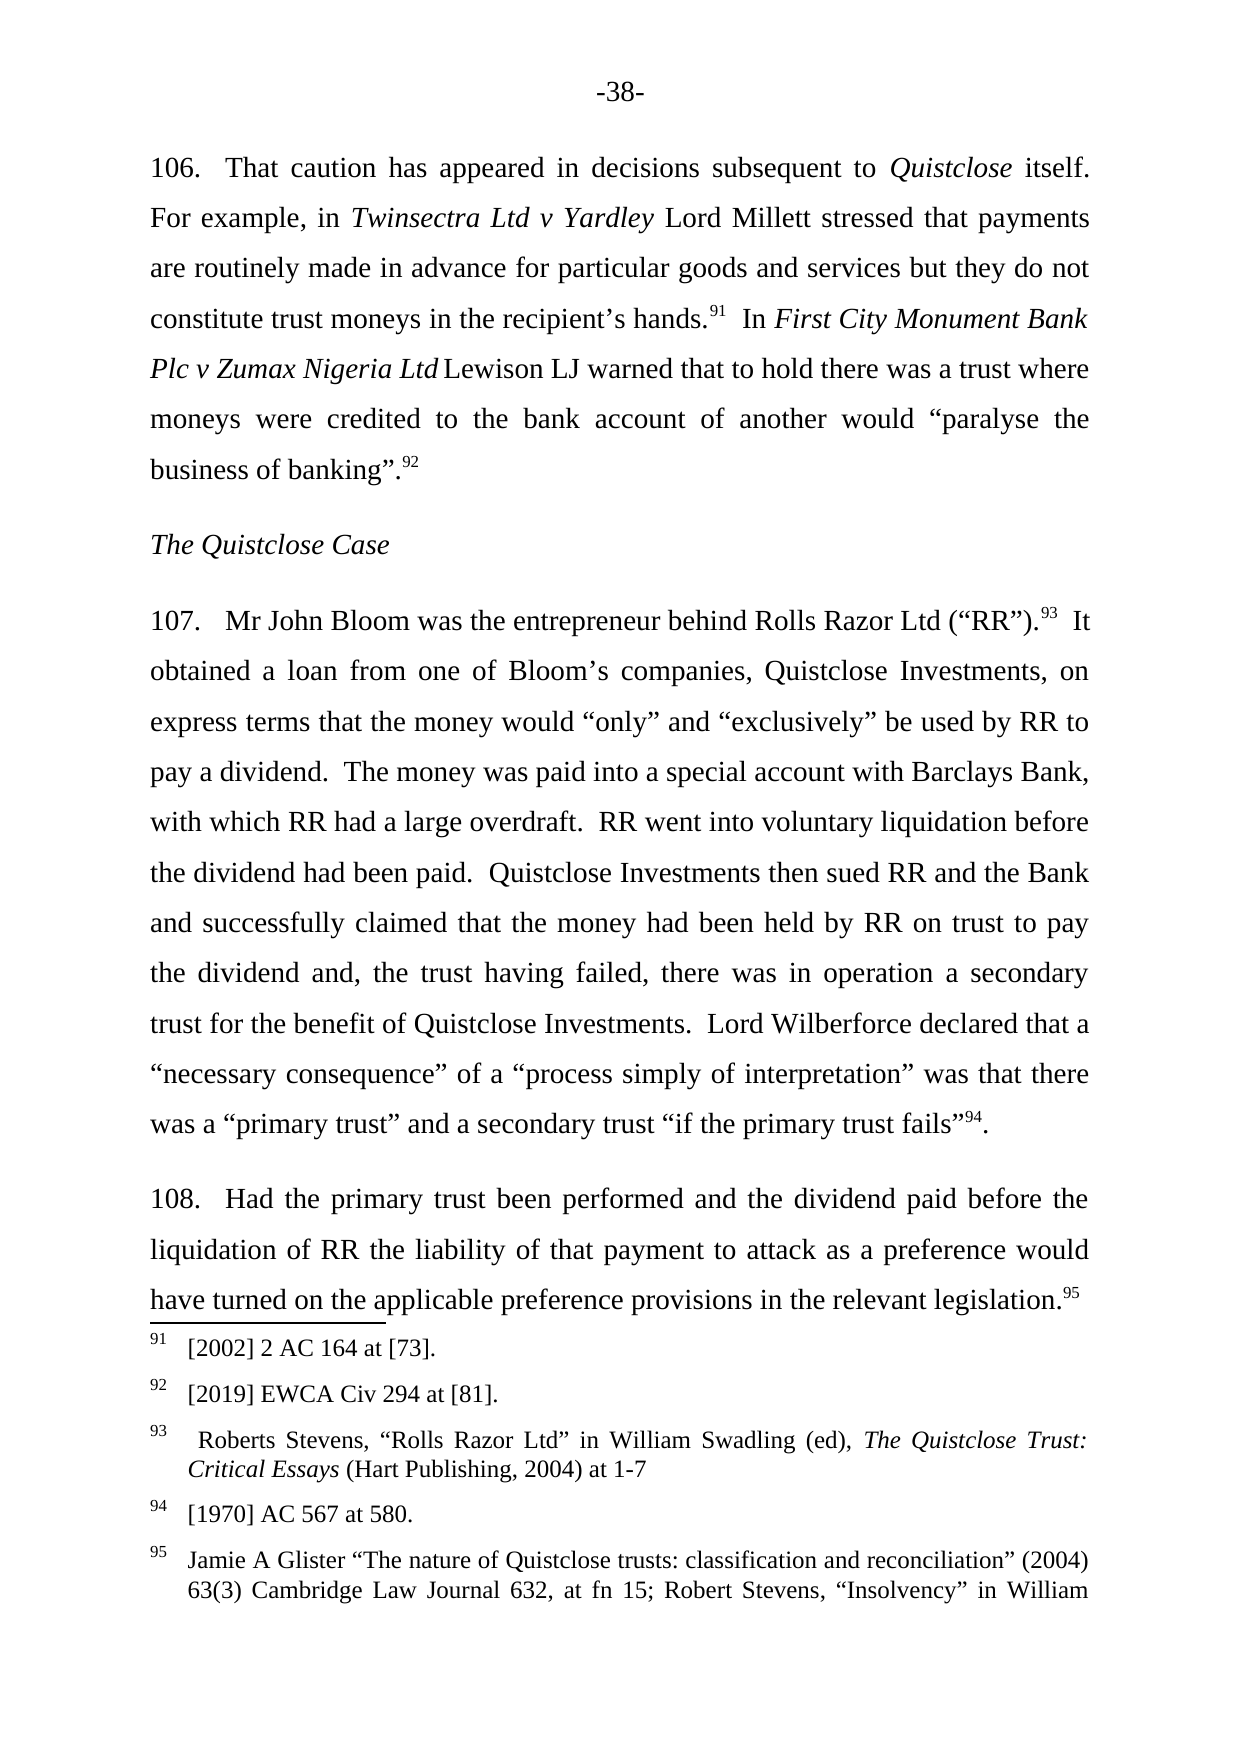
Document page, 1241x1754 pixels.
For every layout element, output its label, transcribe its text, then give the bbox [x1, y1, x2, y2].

text Had the primary trust been performed and the dividend paid before the liquidation of RR the liability of that payment to attack as a preference would have turned on the applicable preference provisions in the relevant legislation. [150, 1182, 1090, 1316]
text The Quistclose Case [150, 527, 1090, 561]
text That caution has appeared in decisions subsequent to Quistclose itself. For example, in Twinsectra Ltd v Yardley Lord Millett stressed that payments are routinely made in advance for particular goods and services but they do not constitute trust moneys in the recipient’s hands. In First City Monument Bank Plc v Zumax Nigeria Ltd Lewison LJ warned that to hold there was a trust where moneys were credited to the bank account of another would “paralyse the business of banking”. [150, 150, 1090, 485]
text Mr John Bloom was the entrepreneur behind Rolls Razor Ltd (“RR”). It obtained a loan from one of Bloom’s companies, Quistclose Investments, on express terms that the money would “only” and “exclusively” be used by RR to pay a dividend. The money was paid into a special account with Barclays Bank, with which RR had a large overdraft. RR went into voluntary liquidation before the dividend had been paid. Quistclose Investments then sued RR and the Bank and successfully claimed that the money had been held by RR on trust to pay the dividend and, the trust having failed, there was in operation a secondary trust for the benefit of Quistclose Investments. Lord Wilberforce declared that a “necessary consequence” of a “process simply of interpretation” was that there was a “primary trust” and a secondary trust “if the primary trust fails”. [150, 603, 1090, 1140]
